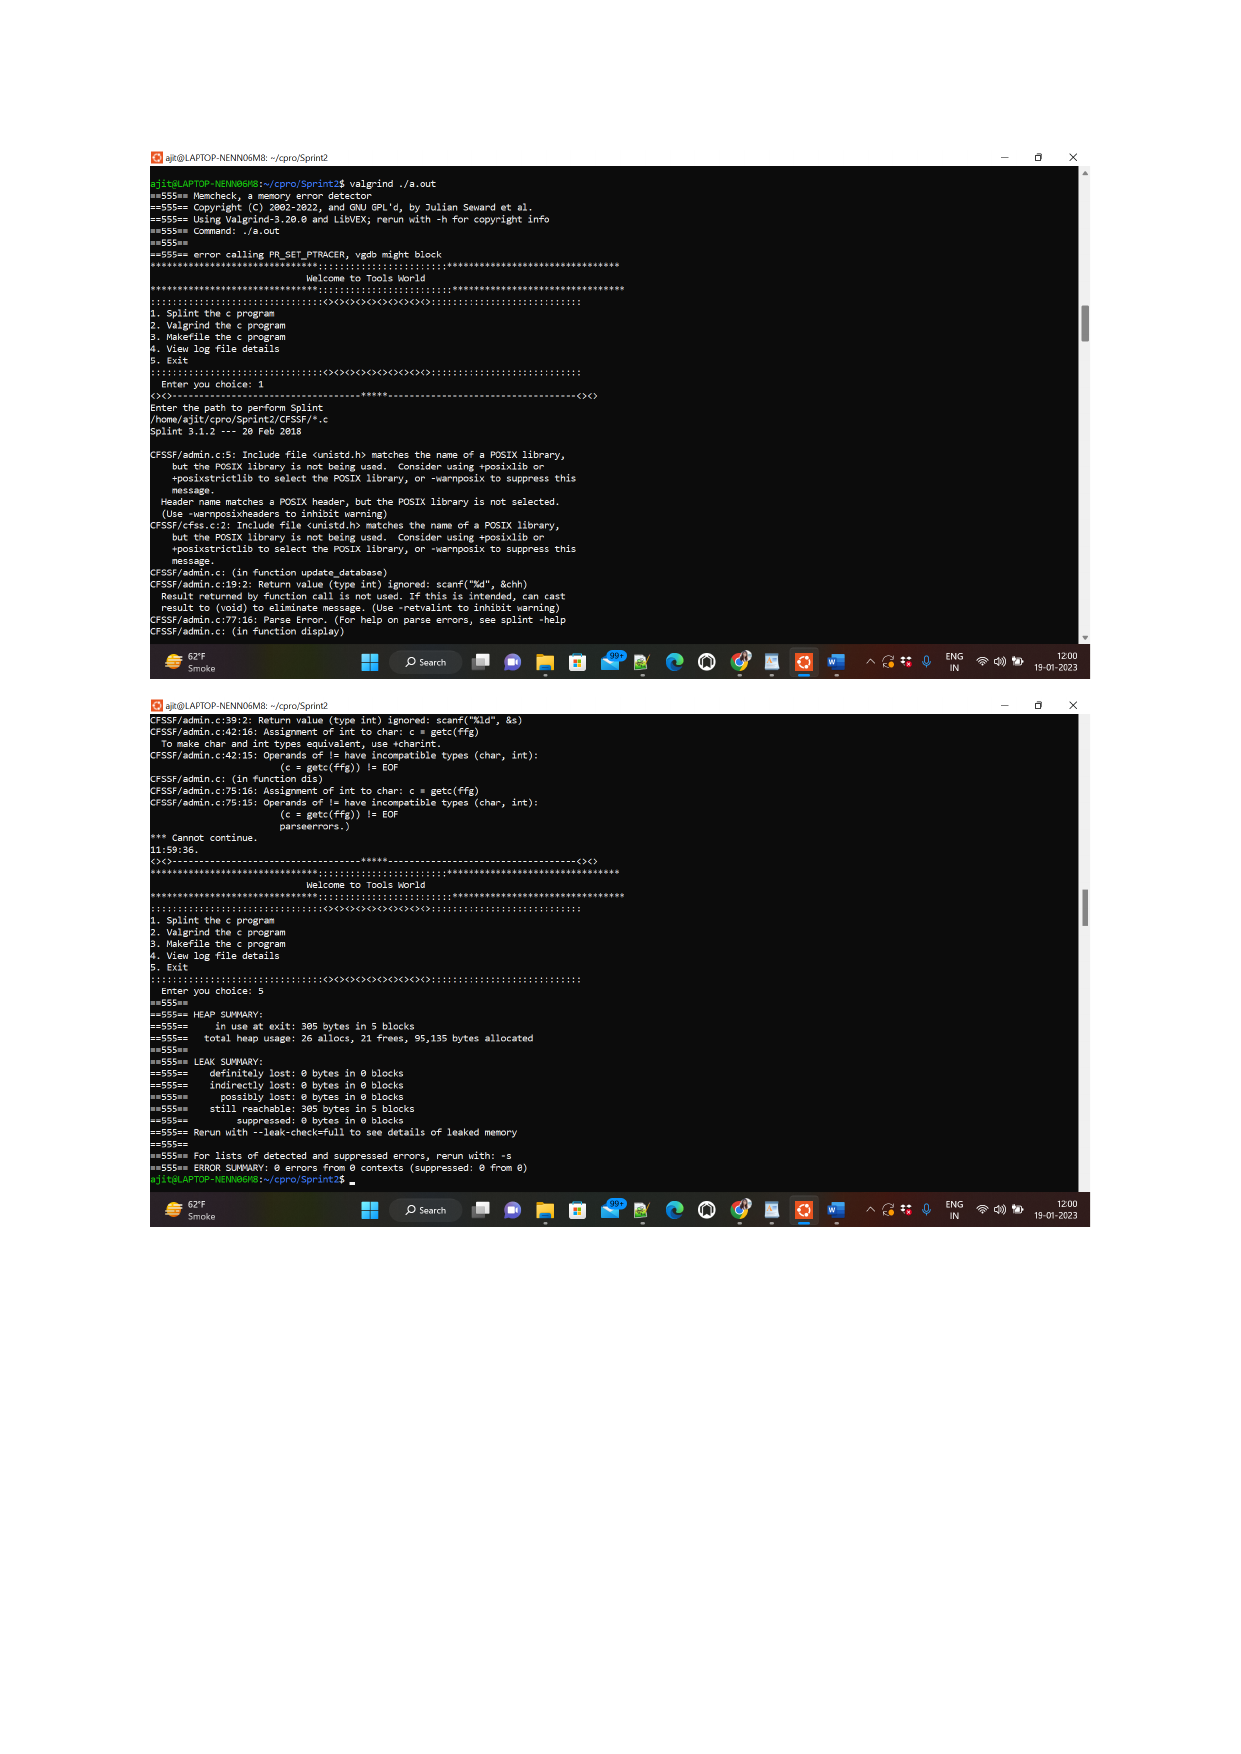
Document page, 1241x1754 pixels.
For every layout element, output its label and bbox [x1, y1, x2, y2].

picture [150, 697, 1091, 1227]
picture [150, 150, 1091, 679]
